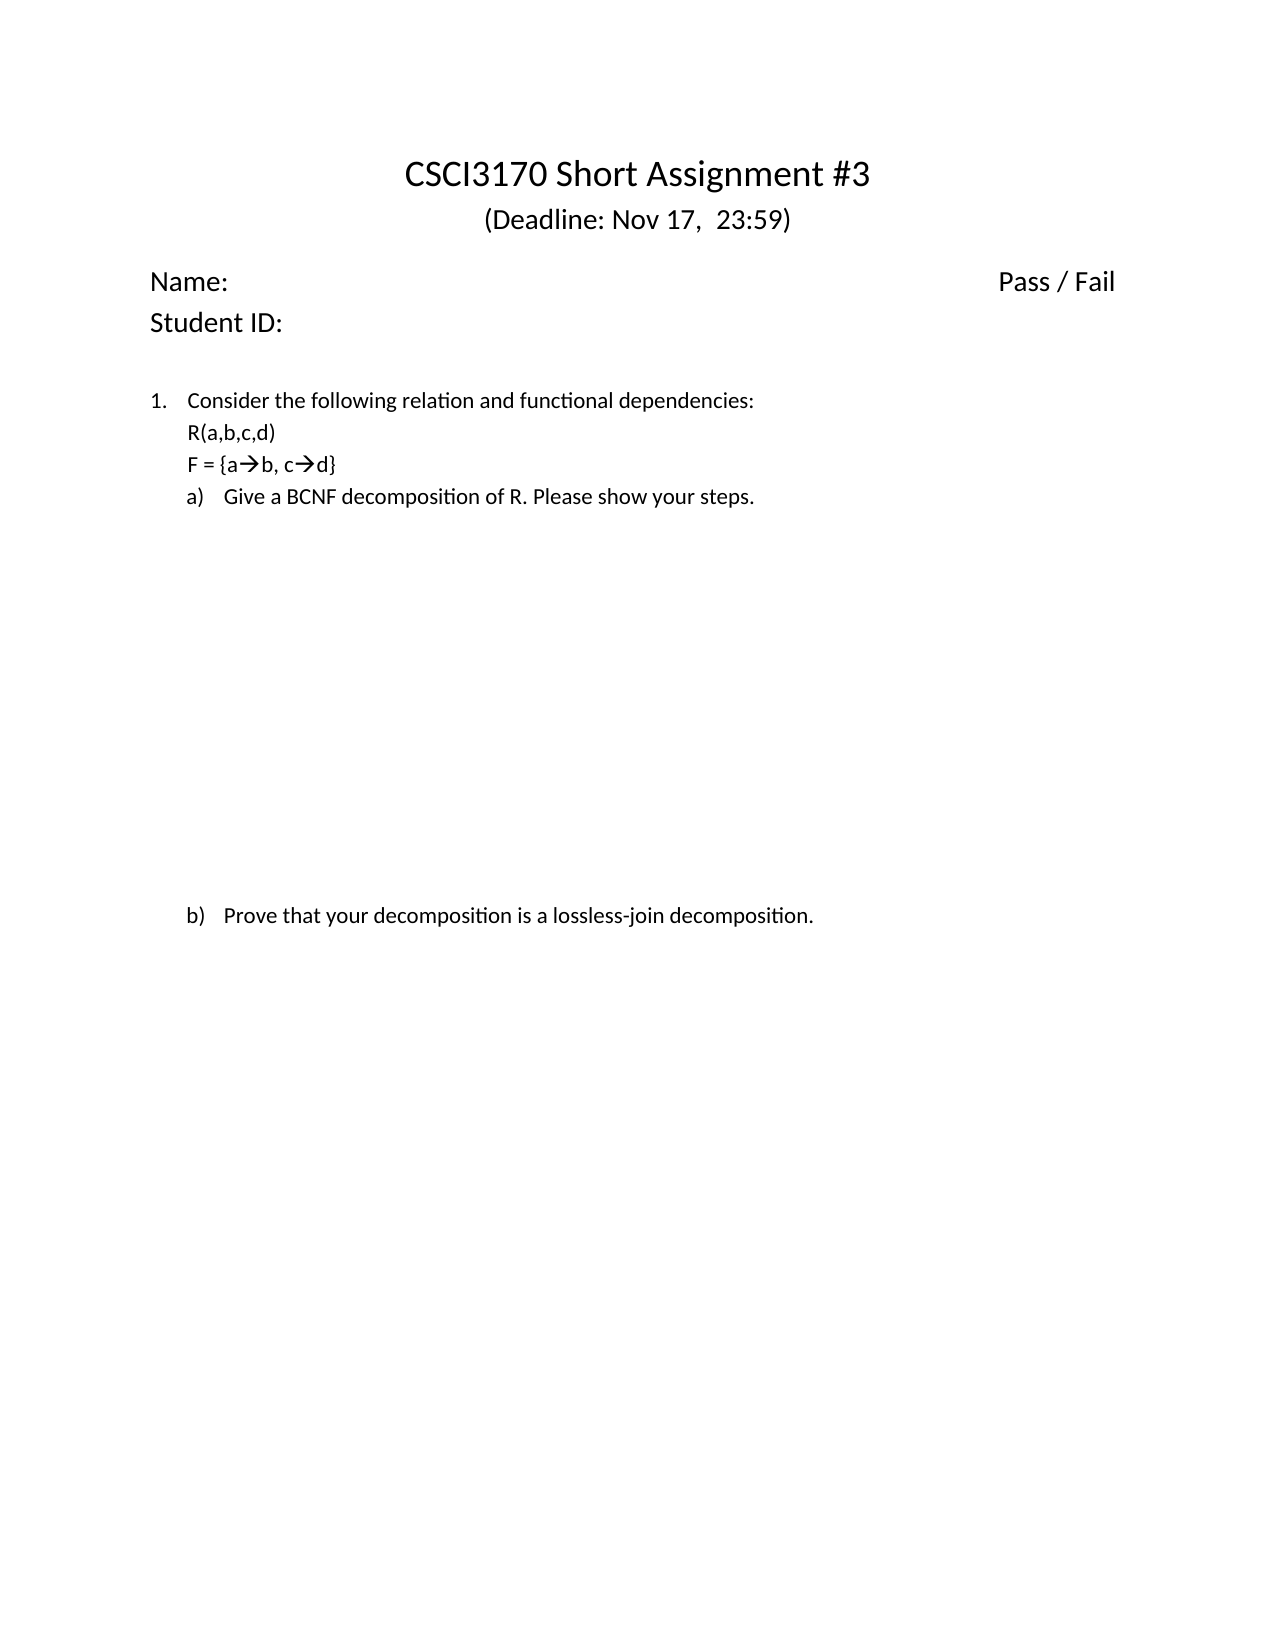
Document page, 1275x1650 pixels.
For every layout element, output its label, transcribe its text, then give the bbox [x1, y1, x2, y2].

text Student ID: [150, 304, 1125, 339]
text Name: Pass / Fail [150, 263, 1125, 298]
list Give a BCNF decomposition of R. Please show your steps. [186, 482, 1125, 510]
list Prove that your decomposition is a lossless-join decomposition. [186, 901, 1125, 929]
list R(a,b,c,d) [187, 418, 1125, 446]
list F = {ab, cd} [187, 450, 1125, 478]
text CSCI3170 Short Assignment #3 (Deadline: Nov 17, 23:59) [150, 150, 1125, 237]
list Consider the following relation and functional dependencies: [150, 386, 1125, 414]
